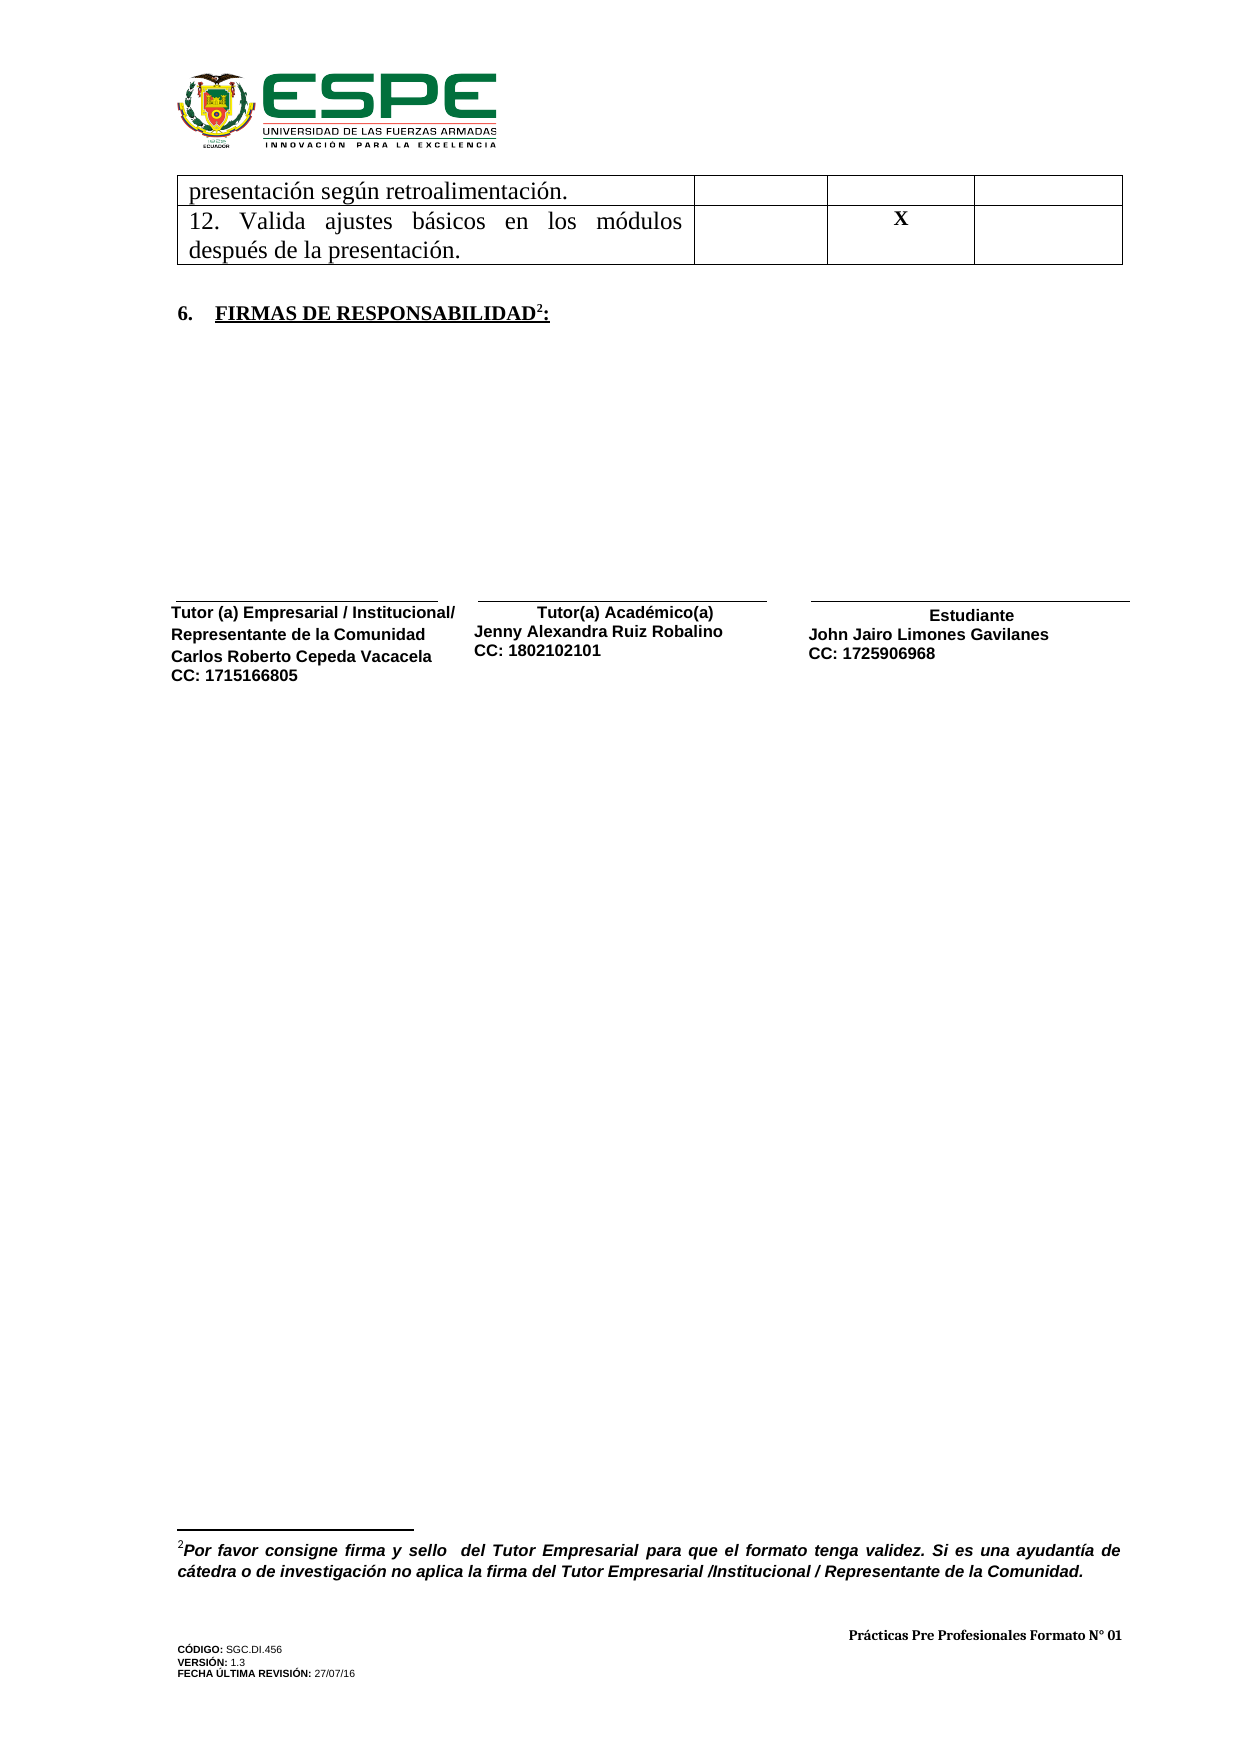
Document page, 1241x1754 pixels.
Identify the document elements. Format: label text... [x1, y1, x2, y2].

table_cell X [828, 206, 974, 264]
table_cell [695, 206, 827, 264]
table_cell X [828, 176, 974, 205]
table_cell [975, 176, 1122, 205]
table_cell 12. Valida ajustes básicos en los módulos después de la presentación. [178, 206, 694, 264]
picture [177, 73, 497, 148]
table_cell [695, 176, 827, 205]
table_cell 11. Realiza modificaciones posteriores a la presentación según retroalimentación. [178, 176, 694, 205]
list FIRMAS DE RESPONSABILIDAD: [177, 301, 1122, 325]
table_cell [975, 206, 1122, 264]
